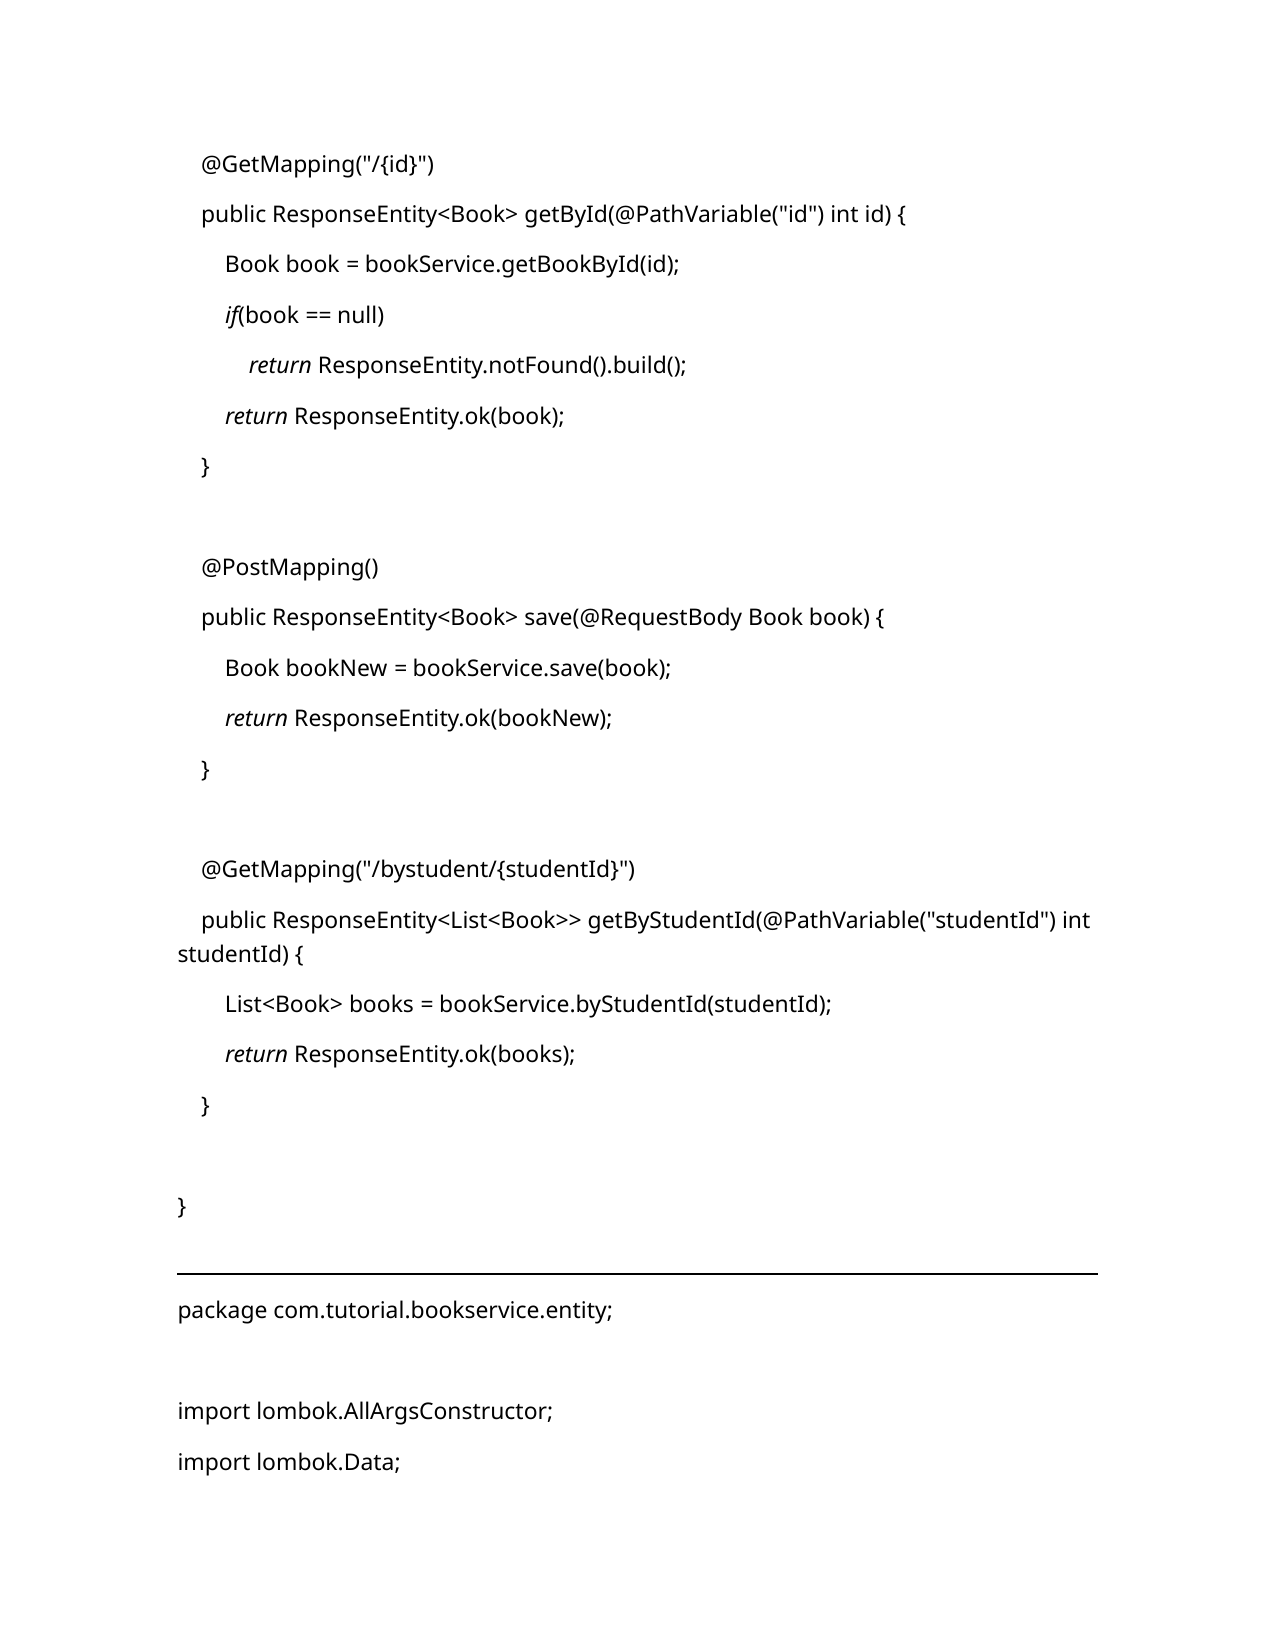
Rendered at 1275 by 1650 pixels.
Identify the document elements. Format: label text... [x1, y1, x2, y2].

text return ResponseEntity.ok(books); [177, 1038, 1098, 1070]
text import lombok.AllArgsConstructor; [177, 1395, 1098, 1426]
text } [177, 753, 1098, 784]
text public ResponseEntity<Book> getById(@PathVariable("id") int id) { [177, 198, 1098, 229]
text @GetMapping("/bystudent/{studentId}") [177, 853, 1098, 885]
text @GetMapping("/{id}") [177, 148, 1098, 179]
text Book bookNew = bookService.save(book); [177, 652, 1098, 683]
text if(book == null) [177, 299, 1098, 330]
text package com.tutorial.bookservice.entity; [177, 1294, 1098, 1325]
text List<Book> books = bookService.byStudentId(studentId); [177, 988, 1098, 1019]
text Book book = bookService.getBookById(id); [177, 248, 1098, 280]
text import lombok.Data; [177, 1445, 1098, 1477]
text return ResponseEntity.ok(bookNew); [177, 702, 1098, 733]
text @PostMapping() [177, 551, 1098, 582]
text return ResponseEntity.notFound().build(); [177, 349, 1098, 381]
text } [177, 450, 1098, 481]
text return ResponseEntity.ok(book); [177, 400, 1098, 431]
text public ResponseEntity<List<Book>> getByStudentId(@PathVariable("studentId") int studentId) { [177, 904, 1098, 969]
text } [177, 1089, 1098, 1120]
text public ResponseEntity<Book> save(@RequestBody Book book) { [177, 601, 1098, 633]
text } [177, 1190, 1098, 1221]
